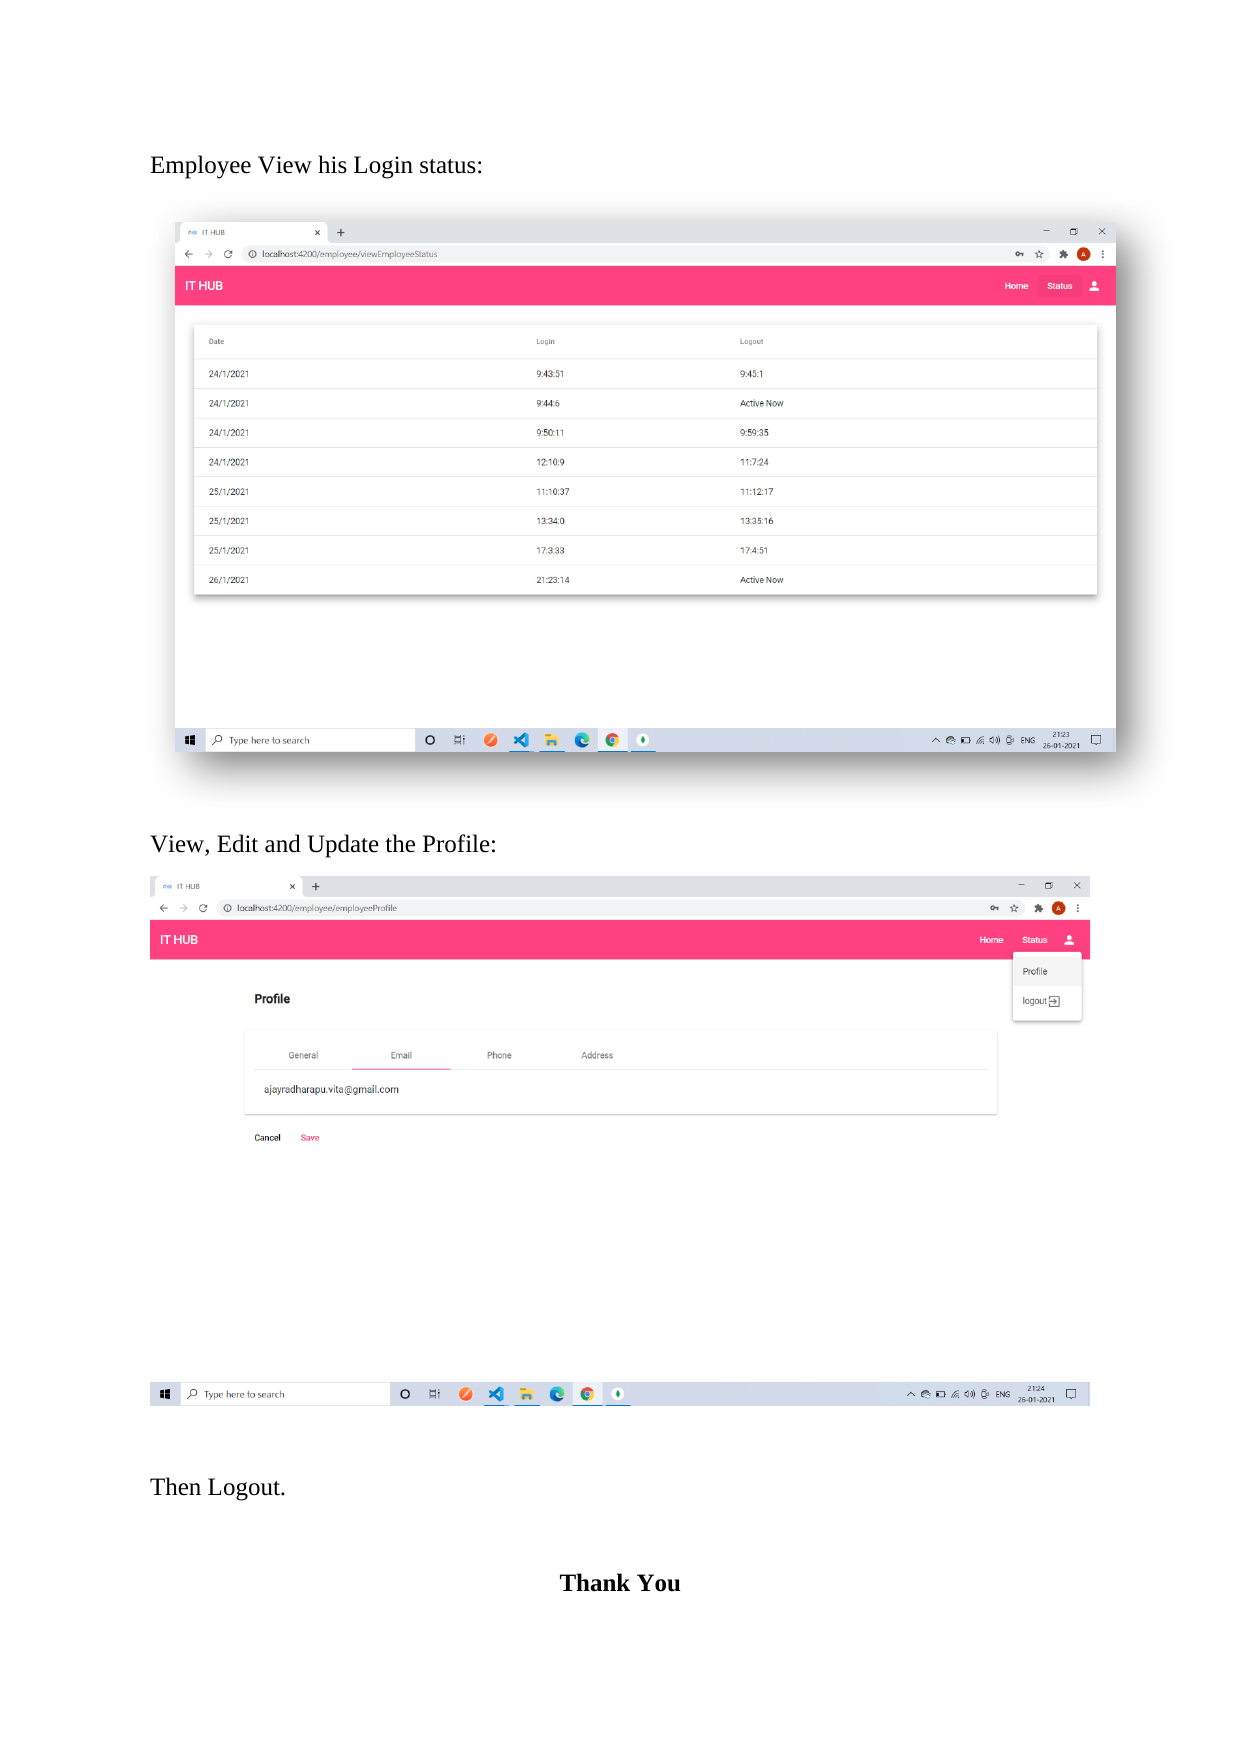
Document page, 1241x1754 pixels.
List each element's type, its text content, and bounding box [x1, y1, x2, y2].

text View, Edit and Update the Profile: [150, 829, 1090, 858]
text Thank You [150, 1568, 1090, 1596]
text Employee View his Login status: [150, 150, 1090, 179]
picture [175, 222, 1116, 752]
picture [150, 876, 1091, 1406]
text Then Logout. [150, 1472, 1090, 1501]
